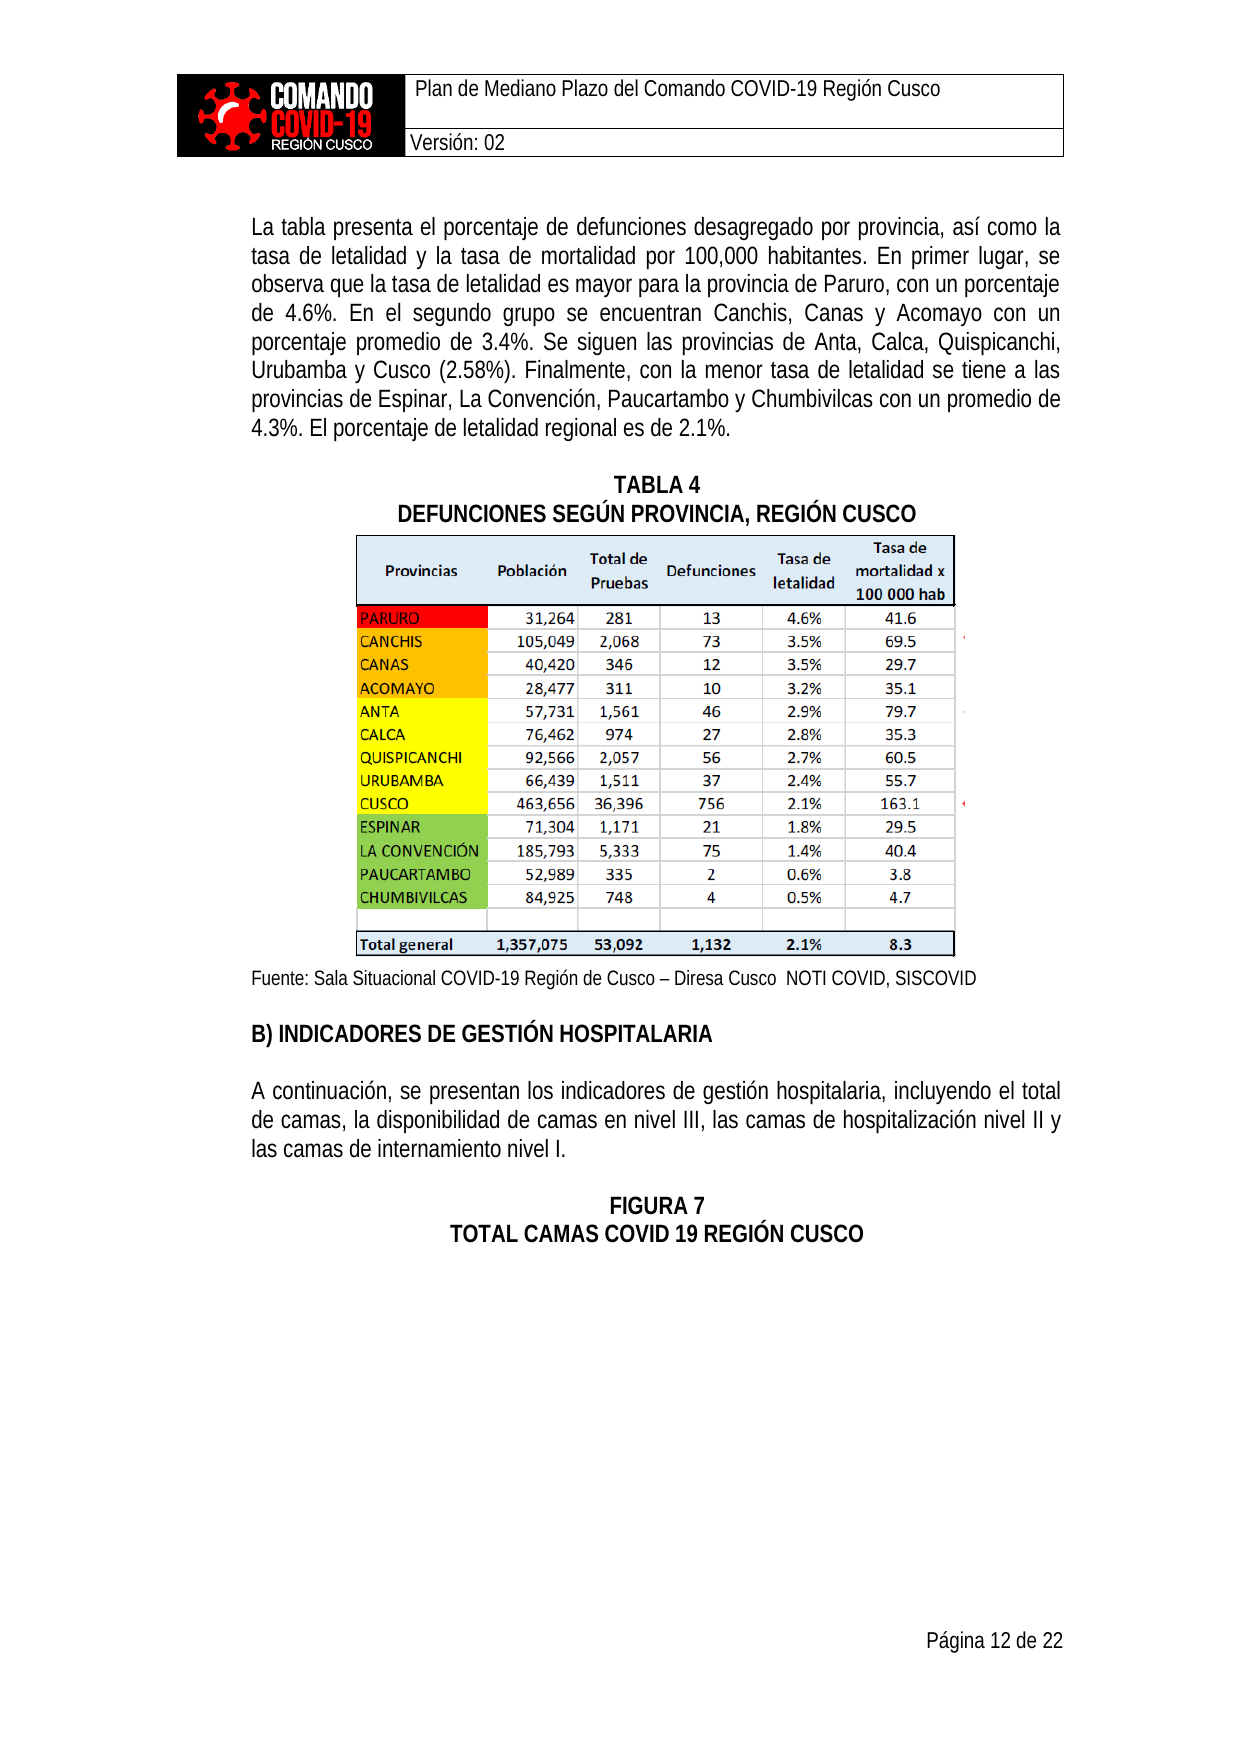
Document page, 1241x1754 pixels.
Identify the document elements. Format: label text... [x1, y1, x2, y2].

text TOTAL CAMAS COVID 19 REGIÓN CUSCO [251, 1219, 1063, 1248]
text Fuente: Sala Situacional COVID-19 Región de Cusco – Diresa Cusco NOTI COVID, SISCOVID [251, 966, 1063, 990]
text La tabla presenta el porcentaje de defunciones desagregado por provincia, así como la tasa de letalidad y la tasa de mortalidad por 100,000 habitantes. En primer lugar, se observa que la tasa de letalidad es mayor para la provincia de Paruro, con un porcentaje de 4.6%. En el segundo grupo se encuentran Canchis, Canas y Acomayo con un porcentaje promedio de 3.4%. Se siguen las provincias de Anta, Calca, Quispicanchi, Urubamba y Cusco (2.58%). Finalmente, con la menor tasa de letalidad se tiene a las provincias de Espinar, La Convención, Paucartambo y Chumbivilcas con un promedio de 4.3%. El porcentaje de letalidad regional es de 2.1%. [251, 212, 1063, 441]
text B) INDICADORES DE GESTIÓN HOSPITALARIA [251, 1019, 1063, 1048]
picture [178, 75, 398, 156]
picture [399, 129, 406, 156]
picture [399, 75, 406, 128]
text TABLA 4 [251, 470, 1063, 499]
picture [349, 527, 965, 967]
text FIGURA 7 [251, 1191, 1063, 1219]
text DEFUNCIONES SEGÚN PROVINCIA, REGIÓN CUSCO [251, 499, 1063, 527]
text A continuación, se presentan los indicadores de gestión hospitalaria, incluyendo el total de camas, la disponibilidad de camas en nivel III, las camas de hospitalización nivel II y las camas de internamiento nivel I. [251, 1076, 1063, 1162]
